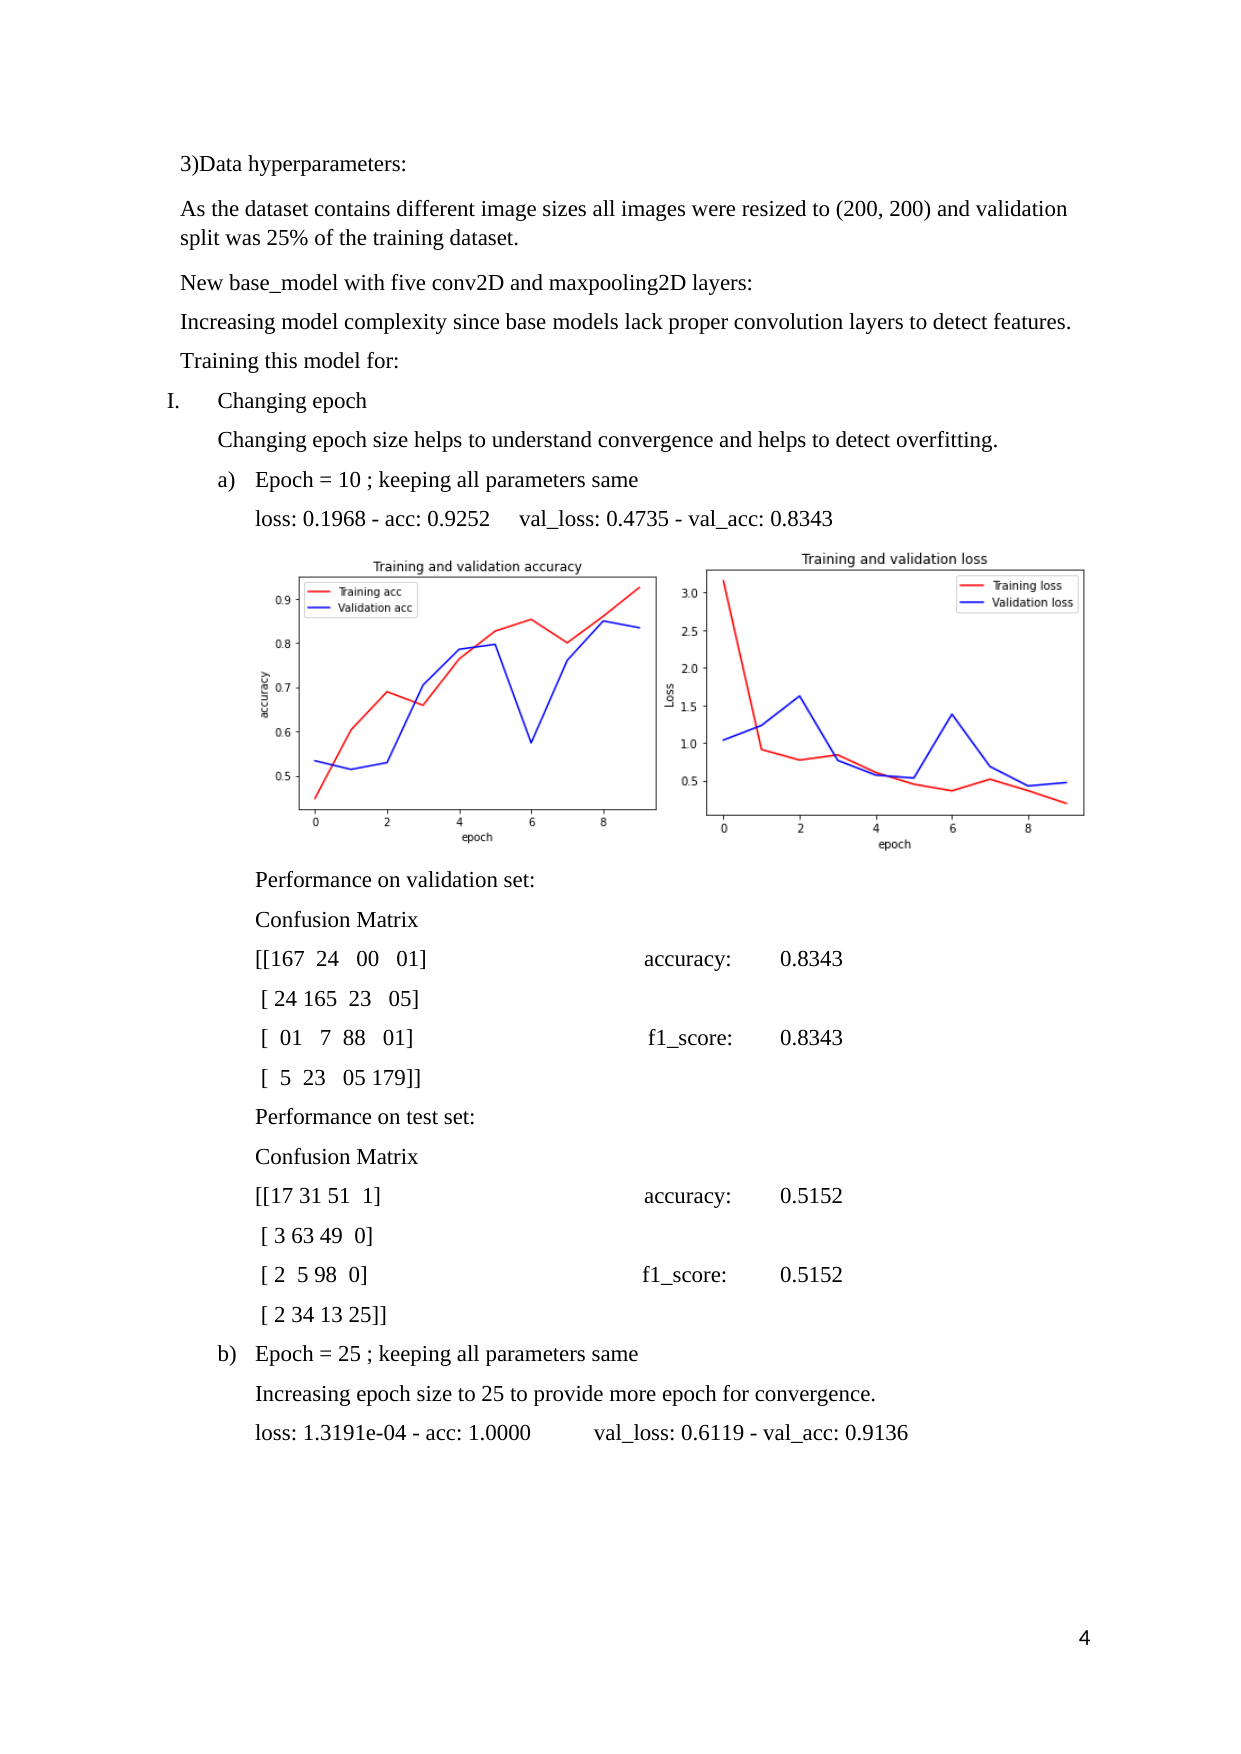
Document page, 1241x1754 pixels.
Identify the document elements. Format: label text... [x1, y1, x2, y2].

text Performance on test set: [255, 1103, 1090, 1129]
list Epoch = 10 ; keeping all parameters same [217, 466, 1090, 492]
text [ 2 5 98 0] f1_score: 0.5152 [255, 1261, 1090, 1287]
text [ 3 63 49 0] [255, 1222, 1090, 1248]
text 3)Data hyperparameters: [180, 150, 1090, 176]
text [ 2 34 13 25]] [255, 1301, 1090, 1327]
list Changing epoch [180, 387, 1090, 413]
list Epoch = 25 ; keeping all parameters same [217, 1340, 1090, 1366]
text [ 24 165 23 05] [255, 985, 1090, 1011]
text Performance on validation set: [255, 866, 1090, 893]
text [ 01 7 88 01] f1_score: 0.8343 [255, 1024, 1090, 1051]
text Increasing model complexity since base models lack proper convolution layers to detect features. [180, 308, 1090, 334]
text [[167 24 00 01] accuracy: 0.8343 [255, 945, 1090, 972]
picture [255, 545, 1089, 853]
text Changing epoch size helps to understand convergence and helps to detect overfitting. [217, 427, 1090, 453]
text As the dataset contains different image sizes all images were resized to (200, 200) and validation split was 25% of the training dataset. [180, 195, 1090, 250]
text Confusion Matrix [255, 906, 1090, 932]
text loss: 1.3191e-04 - acc: 1.0000 val_loss: 0.6119 - val_acc: 0.9136 [255, 1419, 1090, 1445]
text Increasing epoch size to 25 to provide more epoch for convergence. [255, 1379, 1090, 1406]
text [ 5 23 05 179]] [255, 1064, 1090, 1090]
text [[17 31 51 1] accuracy: 0.5152 [255, 1182, 1090, 1208]
text Training this model for: [180, 348, 1090, 374]
text Confusion Matrix [255, 1143, 1090, 1169]
text New base_model with five conv2D and maxpooling2D layers: [180, 269, 1090, 295]
text loss: 0.1968 - acc: 0.9252 val_loss: 0.4735 - val_acc: 0.8343 [255, 506, 1090, 532]
